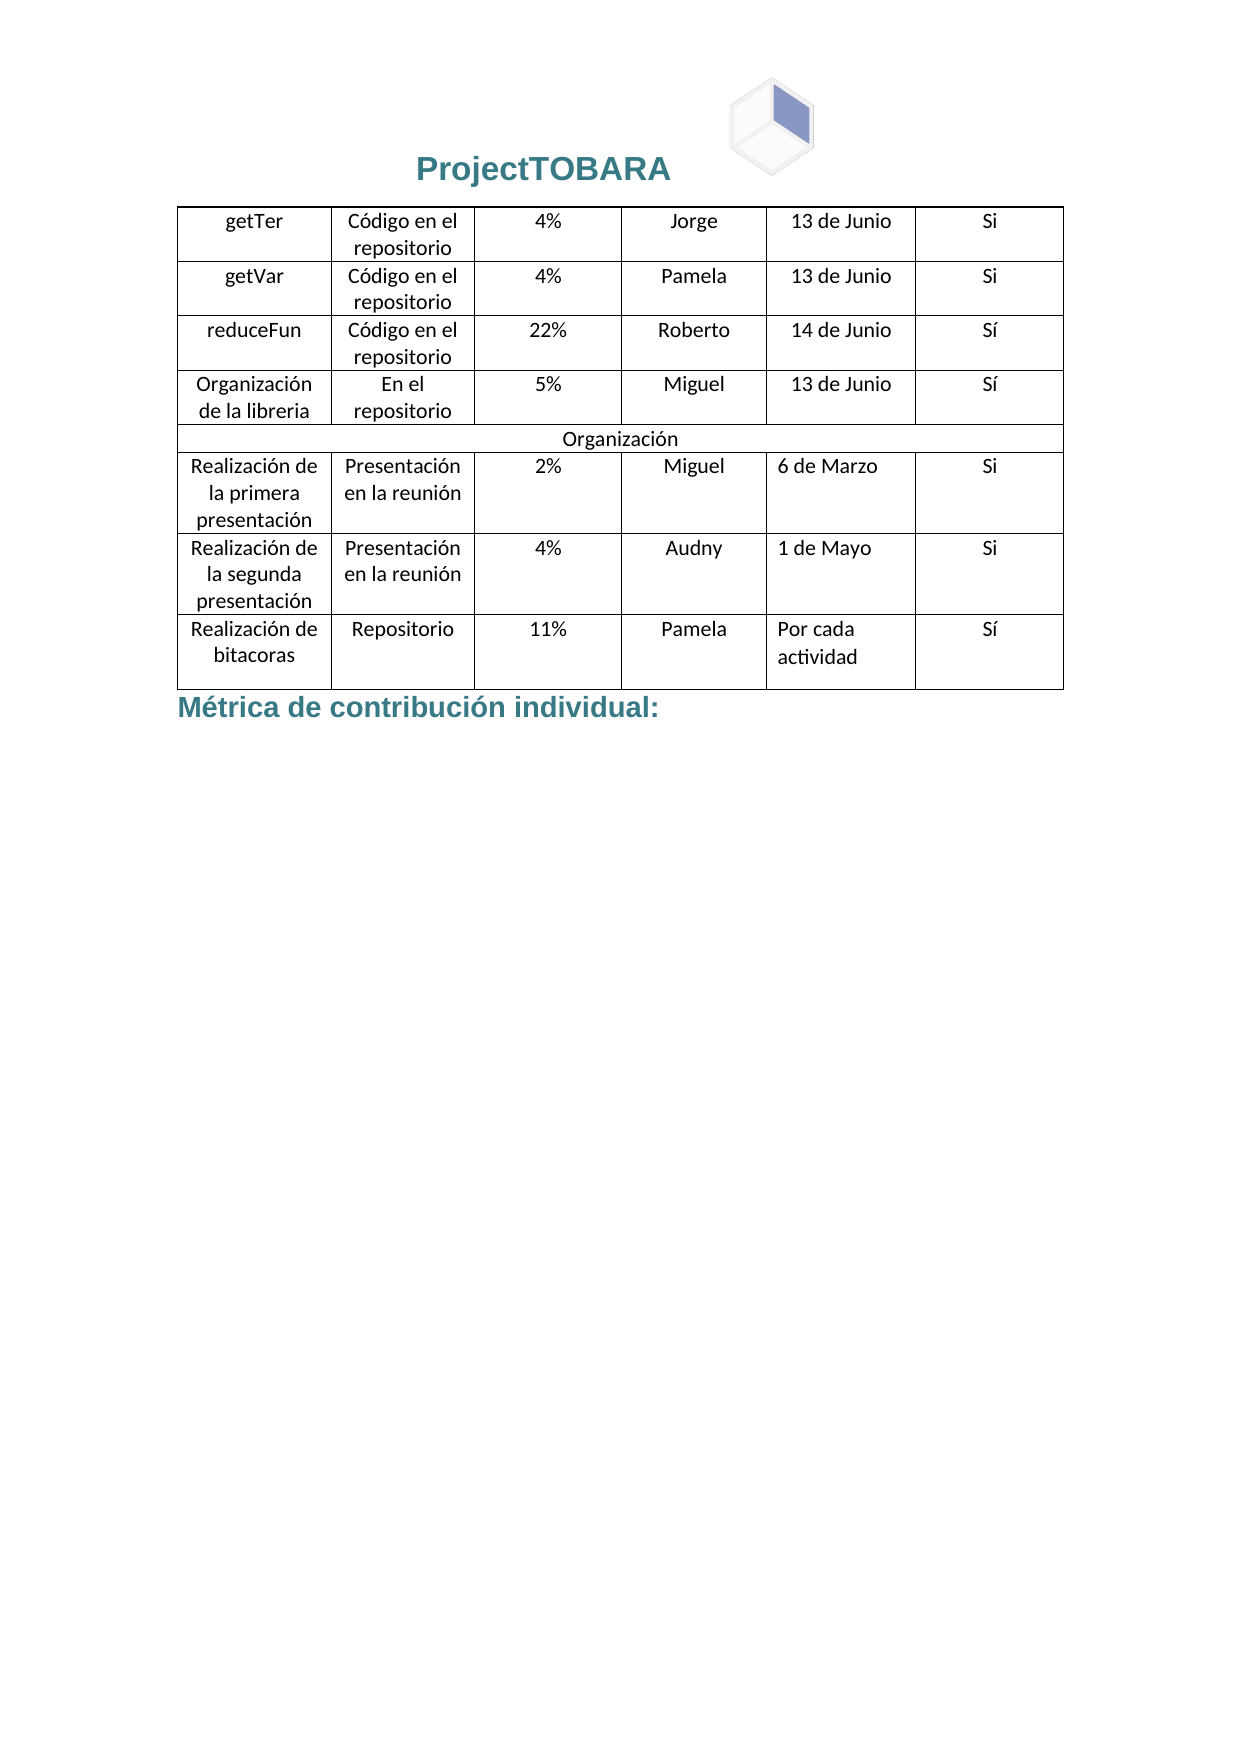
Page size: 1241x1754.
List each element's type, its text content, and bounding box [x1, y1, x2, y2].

table_cell Audny [622, 534, 766, 614]
table_cell Pamela [622, 615, 766, 689]
table_cell 11% [475, 615, 621, 689]
table_cell Repositorio [332, 615, 474, 689]
table_cell reduceFun [178, 316, 331, 369]
table_cell Pamela [622, 262, 766, 315]
text Métrica de contribución individual: [177, 690, 1063, 723]
table_cell Presentación en la reunión [332, 453, 474, 533]
table_cell Si [916, 262, 1063, 315]
table_cell Sí [916, 316, 1063, 369]
table_cell 5% [475, 371, 621, 424]
table_cell Por cada actividad [767, 615, 915, 689]
table_cell Si [916, 453, 1063, 533]
picture [717, 73, 825, 181]
table_cell Realización de la primera presentación [178, 453, 331, 533]
table_cell Sí [916, 371, 1063, 424]
table_cell 4% [475, 534, 621, 614]
table_cell 13 de Junio [767, 262, 915, 315]
table_cell 4% [475, 262, 621, 315]
table_cell getVar [178, 262, 331, 315]
table_cell Código en el repositorio [332, 262, 474, 315]
table_cell Si [916, 208, 1063, 261]
table_cell 13 de Junio [767, 371, 915, 424]
table_cell Organización de la libreria [178, 371, 331, 424]
table_cell 13 de Junio [767, 208, 915, 261]
table_cell Miguel [622, 371, 766, 424]
table_cell Roberto [622, 316, 766, 369]
table_cell Realización de bitacoras [178, 615, 331, 689]
table_cell 4% [475, 208, 621, 261]
table_cell En el repositorio [332, 371, 474, 424]
table_cell 1 de Mayo [767, 534, 915, 614]
table_cell getTer [178, 208, 331, 261]
table_cell Presentación en la reunión [332, 534, 474, 614]
table_cell Miguel [622, 453, 766, 533]
table_cell Código en el repositorio [332, 316, 474, 369]
table_cell 22% [475, 316, 621, 369]
table_cell 14 de Junio [767, 316, 915, 369]
table_cell Organización [178, 425, 1063, 452]
table_cell Sí [916, 615, 1063, 689]
table_cell Jorge [622, 208, 766, 261]
table_cell 2% [475, 453, 621, 533]
table_cell Si [916, 534, 1063, 614]
table_cell 6 de Marzo [767, 453, 915, 533]
table_cell Código en el repositorio [332, 208, 474, 261]
table_cell Realización de la segunda presentación [178, 534, 331, 614]
